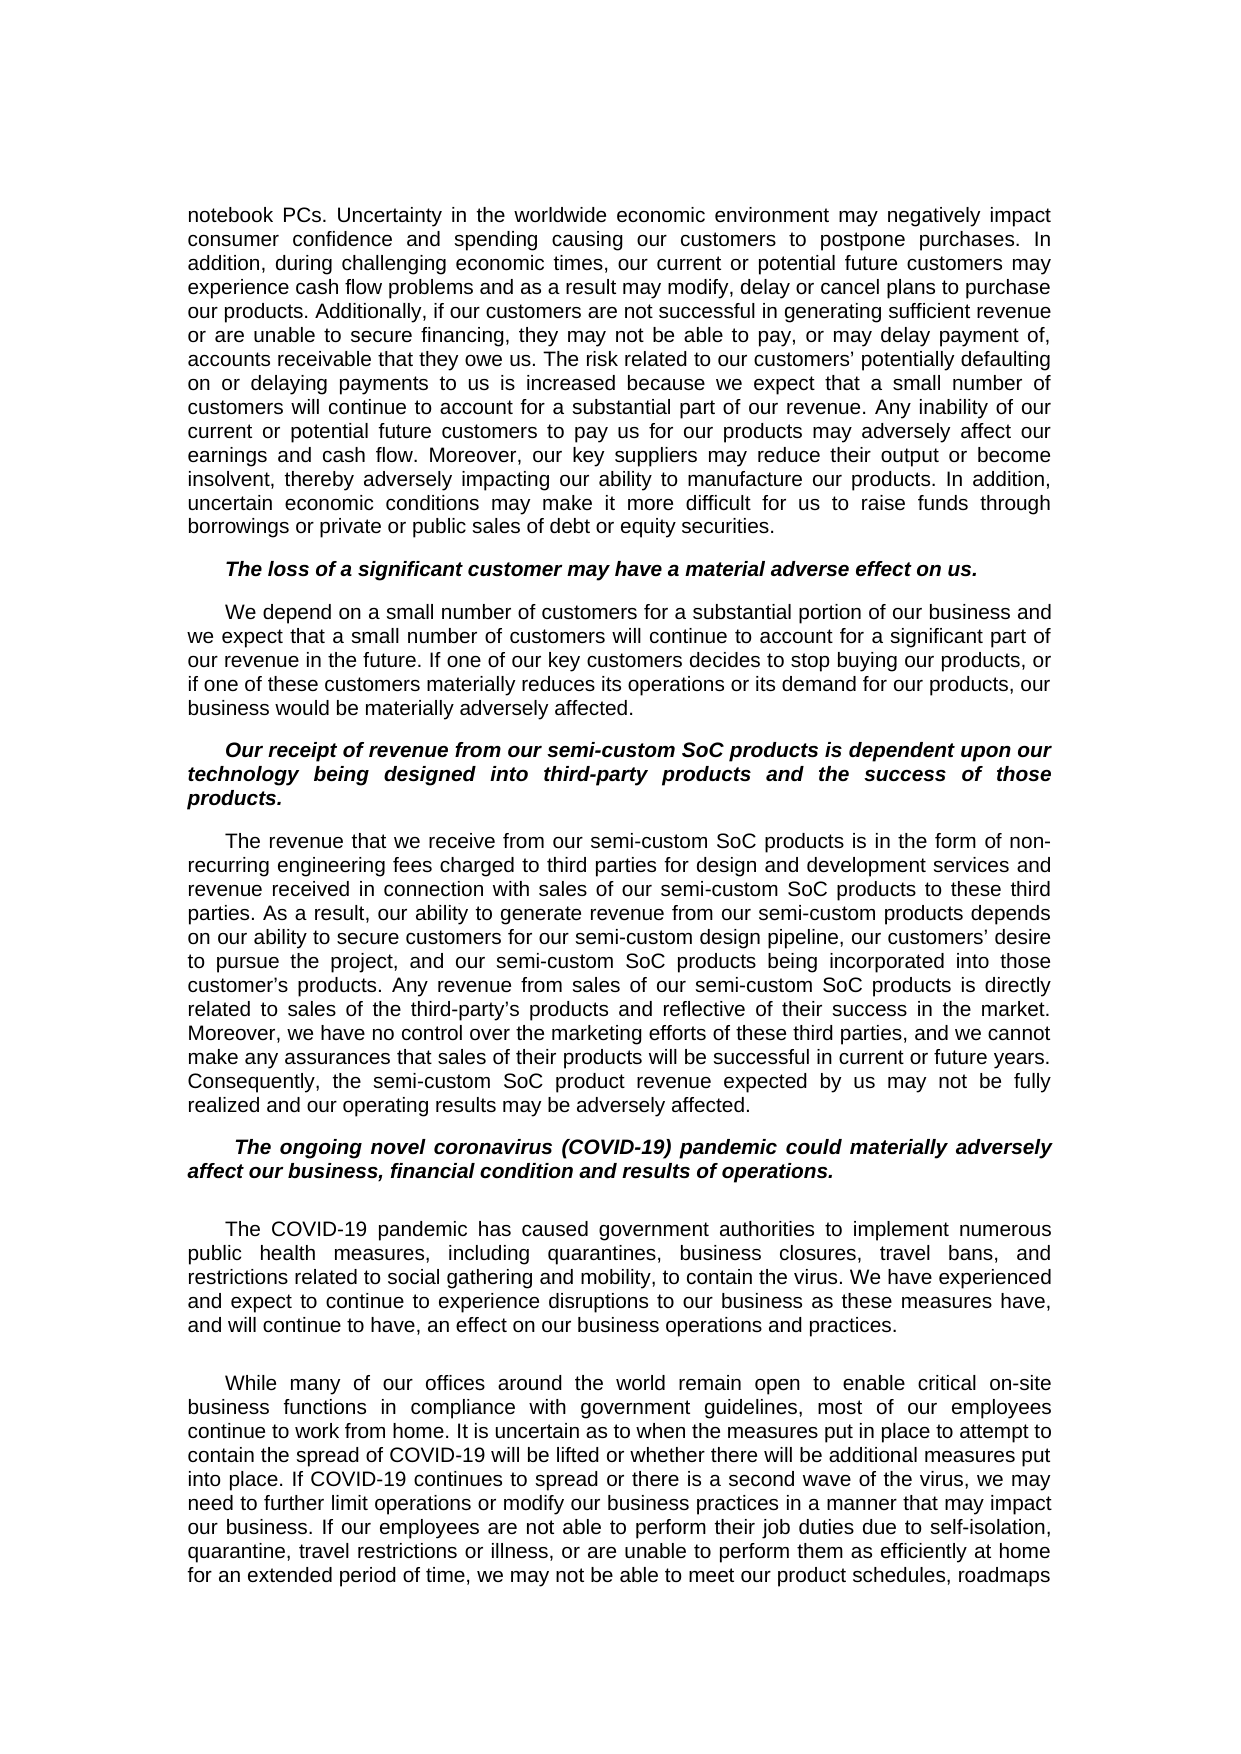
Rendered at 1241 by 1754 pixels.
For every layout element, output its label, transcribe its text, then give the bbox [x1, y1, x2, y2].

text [187, 1371, 1053, 1587]
text The ongoing novel coronavirus (COVID-19) pandemic could materially adversely affect our business, financial condition and results of operations. [187, 1135, 1053, 1183]
text We depend on a small number of customers for a substantial portion of our business and we expect that a small number of customers will continue to account for a significant part of our revenue in the future. If one of our key customers decides to stop buying our products, or if one of these customers materially reduces its operations or its demand for our products, our business would be materially adversely affected. [187, 600, 1053, 719]
text The COVID-19 pandemic has caused government authorities to implement numerous public health measures, including quarantines, business closures, travel bans, and restrictions related to social gathering and mobility, to contain the virus. We have experienced and expect to continue to experience disruptions to our business as these measures have, and will continue to have, an effect on our business operations and practices. [187, 1217, 1053, 1337]
text The revenue that we receive from our semi-custom SoC products is in the form of non-recurring engineering fees charged to third parties for design and development services and revenue received in connection with sales of our semi-custom SoC products to these third parties. As a result, our ability to generate revenue from our semi-custom products depends on our ability to secure customers for our semi-custom design pipeline, our customers’ desire to pursue the project, and our semi-custom SoC products being incorporated into those customer’s products. Any revenue from sales of our semi-custom SoC products is directly related to sales of the third-party’s products and reflective of their success in the market. Moreover, we have no control over the marketing efforts of these third parties, and we cannot make any assurances that sales of their products will be successful in current or future years. Consequently, the semi-custom SoC product revenue expected by us may not be fully realized and our operating results may be adversely affected. [187, 829, 1053, 1116]
text The loss of a significant customer may have a material adverse effect on us. [187, 557, 1053, 581]
text Our receipt of revenue from our semi-custom SoC products is dependent upon our technology being designed into third-party products and the success of those products. [187, 738, 1053, 810]
text notebook PCs. Uncertainty in the worldwide economic environment may negatively impact consumer confidence and spending causing our customers to postpone purchases. In addition, during challenging economic times, our current or potential future customers may experience cash flow problems and as a result may modify, delay or cancel plans to purchase our products. Additionally, if our customers are not successful in generating sufficient revenue or are unable to secure financing, they may not be able to pay, or may delay payment of, accounts receivable that they owe us. The risk related to our customers’ potentially defaulting on or delaying payments to us is increased because we expect that a small number of customers will continue to account for a substantial part of our revenue. Any inability of our current or potential future customers to pay us for our products may adversely affect our earnings and cash flow. Moreover, our key suppliers may reduce their output or become insolvent, thereby adversely impacting our ability to manufacture our products. In addition, uncertain economic conditions may make it more difficult for us to raise funds through borrowings or private or public sales of debt or equity securities. [187, 203, 1053, 538]
